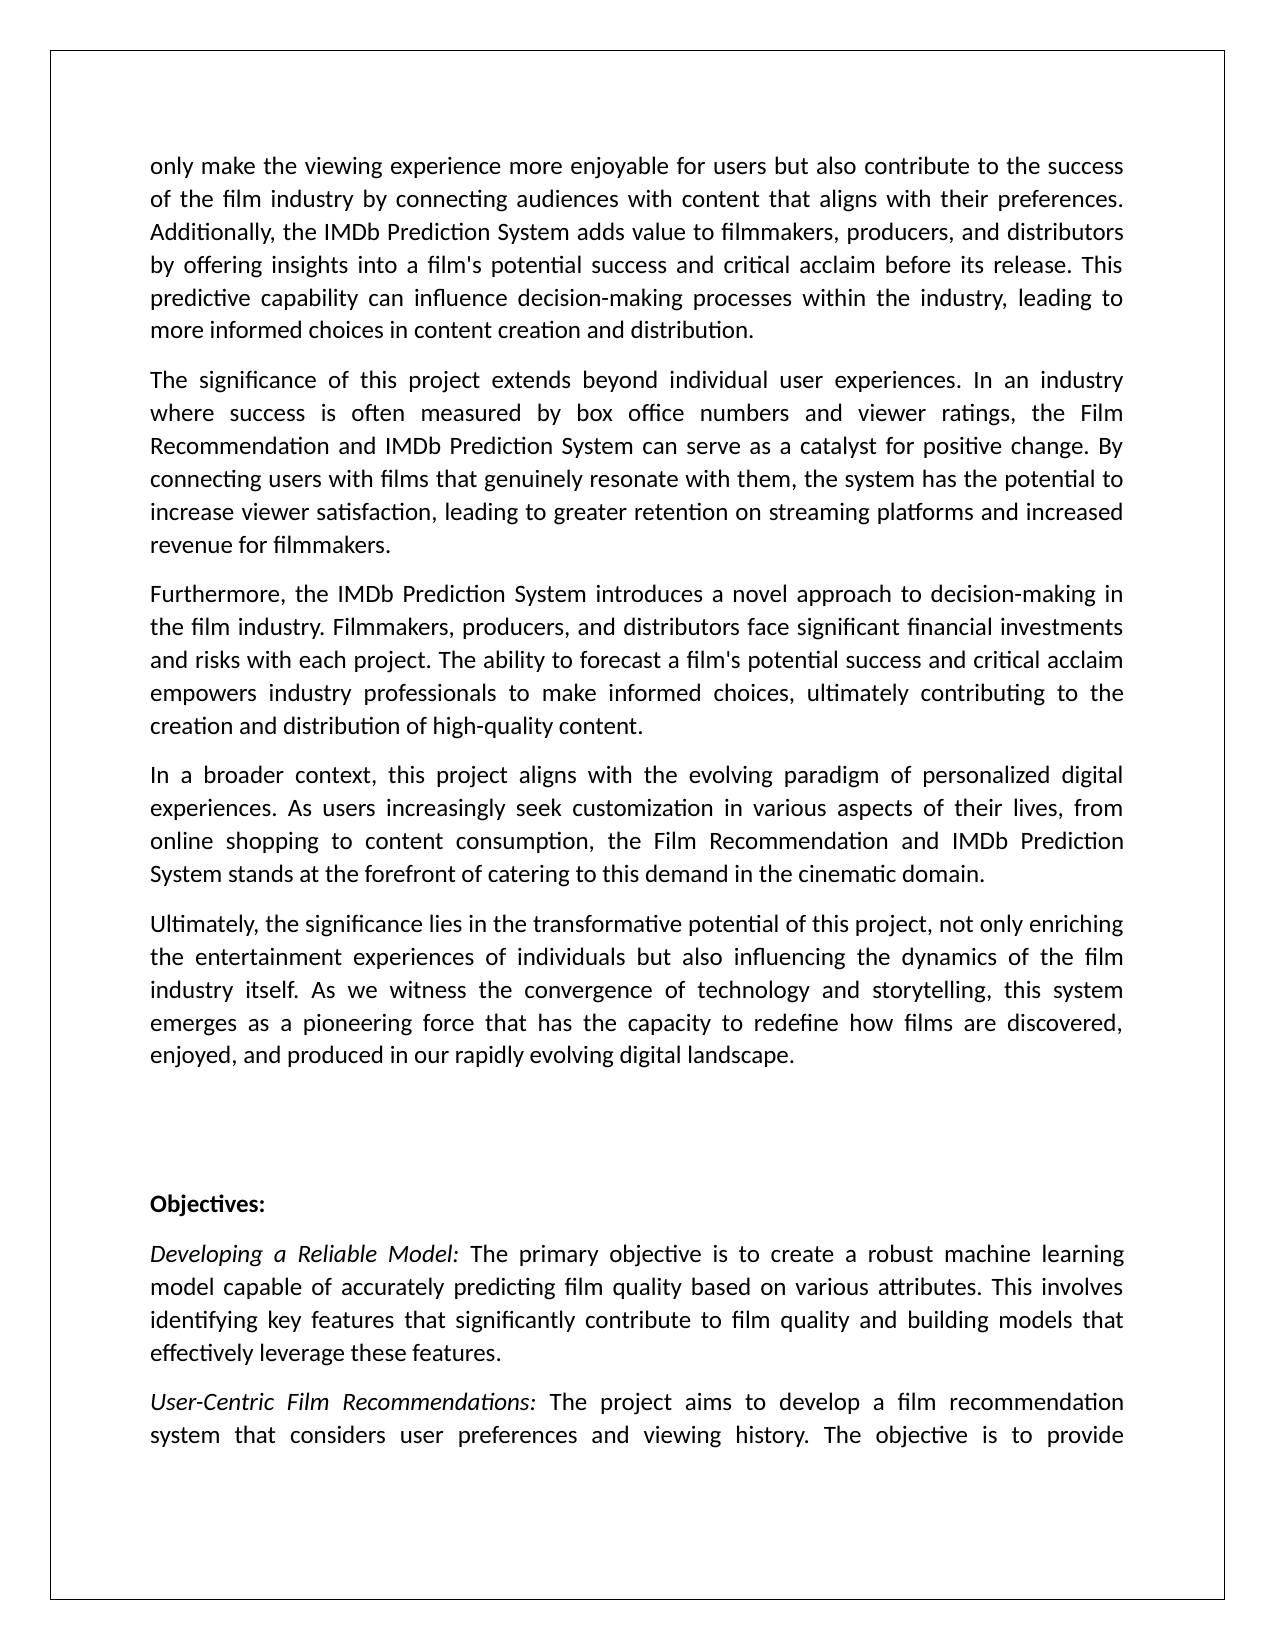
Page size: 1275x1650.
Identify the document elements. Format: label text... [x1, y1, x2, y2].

text Objectives: [150, 1188, 1125, 1219]
text Developing a Reliable Model: The primary objective is to create a robust machine learning model capable of accurately predicting film quality based on various attributes. This involves identifying key features that significantly contribute to film quality and building models that effectively leverage these features. [150, 1238, 1125, 1367]
text Furthermore, the IMDb Prediction System introduces a novel approach to decision-making in the film industry. Filmmakers, producers, and distributors face significant financial investments and risks with each project. The ability to forecast a film's potential success and critical acclaim empowers industry professionals to make informed choices, ultimately contributing to the creation and distribution of high-quality content. [150, 578, 1125, 741]
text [150, 1386, 1125, 1450]
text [150, 150, 1125, 345]
text In a broader context, this project aligns with the evolving paradigm of personalized digital experiences. As users increasingly seek customization in various aspects of their lives, from online shopping to content consumption, the Film Recommendation and IMDb Prediction System stands at the forefront of catering to this demand in the cinematic domain. [150, 759, 1125, 889]
text Ultimately, the significance lies in the transformative potential of this project, not only enriching the entertainment experiences of individuals but also influencing the dynamics of the film industry itself. As we witness the convergence of technology and storytelling, this system emerges as a pioneering force that has the capacity to redefine how films are discovered, enjoyed, and produced in our rapidly evolving digital landscape. [150, 908, 1125, 1070]
text The significance of this project extends beyond individual user experiences. In an industry where success is often measured by box office numbers and viewer ratings, the Film Recommendation and IMDb Prediction System can serve as a catalyst for positive change. By connecting users with films that genuinely resonate with them, the system has the potential to increase viewer satisfaction, leading to greater retention on streaming platforms and increased revenue for filmmakers. [150, 364, 1125, 559]
